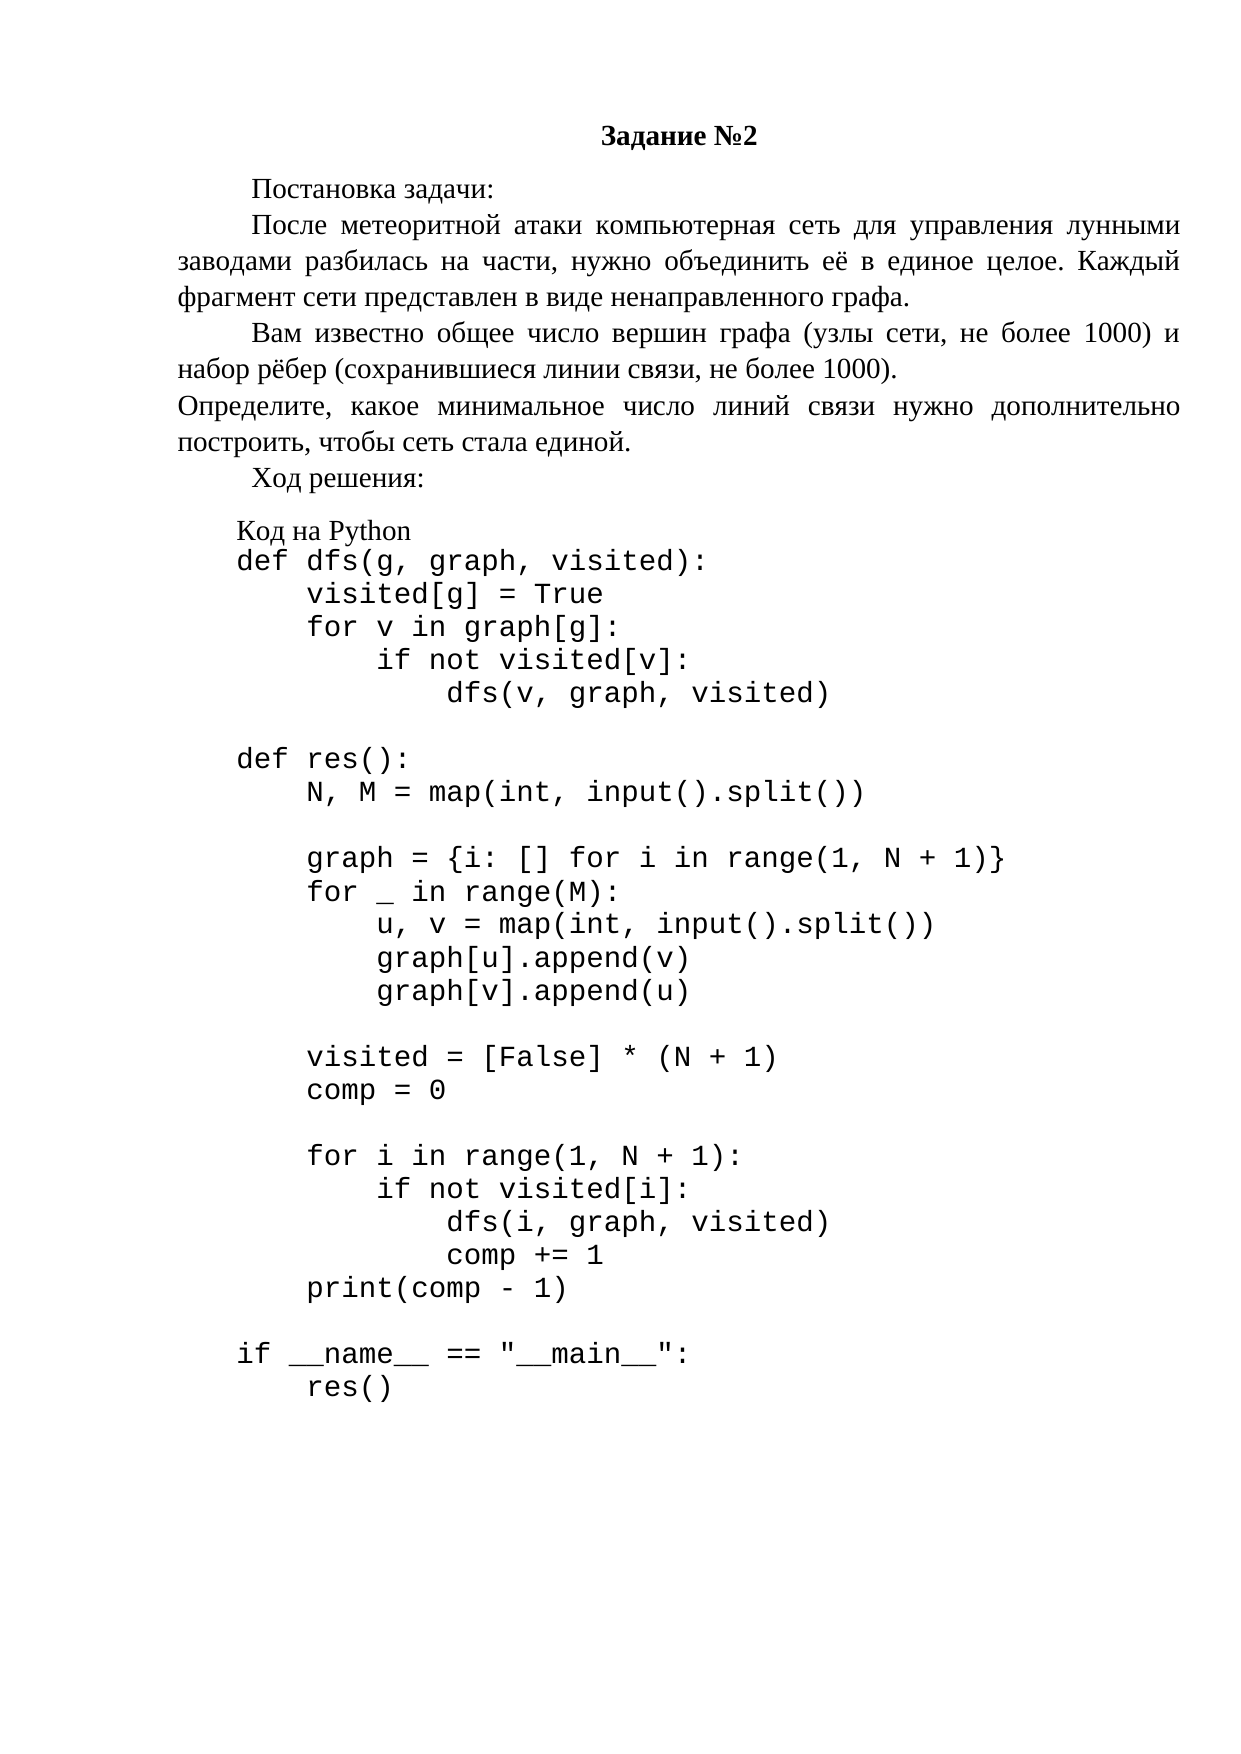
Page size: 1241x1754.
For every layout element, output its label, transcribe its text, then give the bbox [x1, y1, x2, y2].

text if not visited[v]: [177, 646, 1181, 678]
text graph[u].append(v) [177, 943, 1181, 976]
text if not visited[i]: [177, 1174, 1181, 1207]
text Код на Python [177, 513, 1181, 546]
text Вам известно общее число вершин графа (узлы сети, не более 1000) и набор рёбер (сохранившиеся линии связи, не более 1000). [177, 316, 1181, 385]
text Задание №2 [177, 118, 1181, 152]
text graph[v].append(u) [177, 976, 1181, 1009]
text visited = [False] * (N + 1) [177, 1042, 1181, 1075]
text visited[g] = True [177, 579, 1181, 612]
text print(comp - 1) [177, 1273, 1181, 1306]
text graph = {i: [] for i in range(1, N + 1)} [177, 844, 1181, 877]
text def res(): [177, 744, 1181, 778]
text Ход решения: [177, 460, 1181, 494]
text for v in graph[g]: [177, 612, 1181, 646]
text dfs(i, graph, visited) [177, 1207, 1181, 1240]
text comp = 0 [177, 1075, 1181, 1108]
text N, M = map(int, input().split()) [177, 778, 1181, 811]
text После метеоритной атаки компьютерная сеть для управления лунными заводами разбилась на части, нужно объединить её в единое целое. Каждый фрагмент сети представлен в виде ненаправленного графа. [177, 207, 1181, 313]
text for i in range(1, N + 1): [177, 1141, 1181, 1174]
text res() [177, 1372, 1181, 1405]
text comp += 1 [177, 1240, 1181, 1273]
text Постановка задачи: [177, 171, 1181, 204]
text u, v = map(int, input().split()) [177, 910, 1181, 943]
text for _ in range(M): [177, 877, 1181, 910]
text dfs(v, graph, visited) [177, 678, 1181, 712]
text def dfs(g, graph, visited): [177, 546, 1181, 579]
text Определите, какое минимальное число линий связи нужно дополнительно построить, чтобы сеть стала единой. [177, 388, 1181, 457]
text if __name__ == "__main__": [177, 1339, 1181, 1372]
